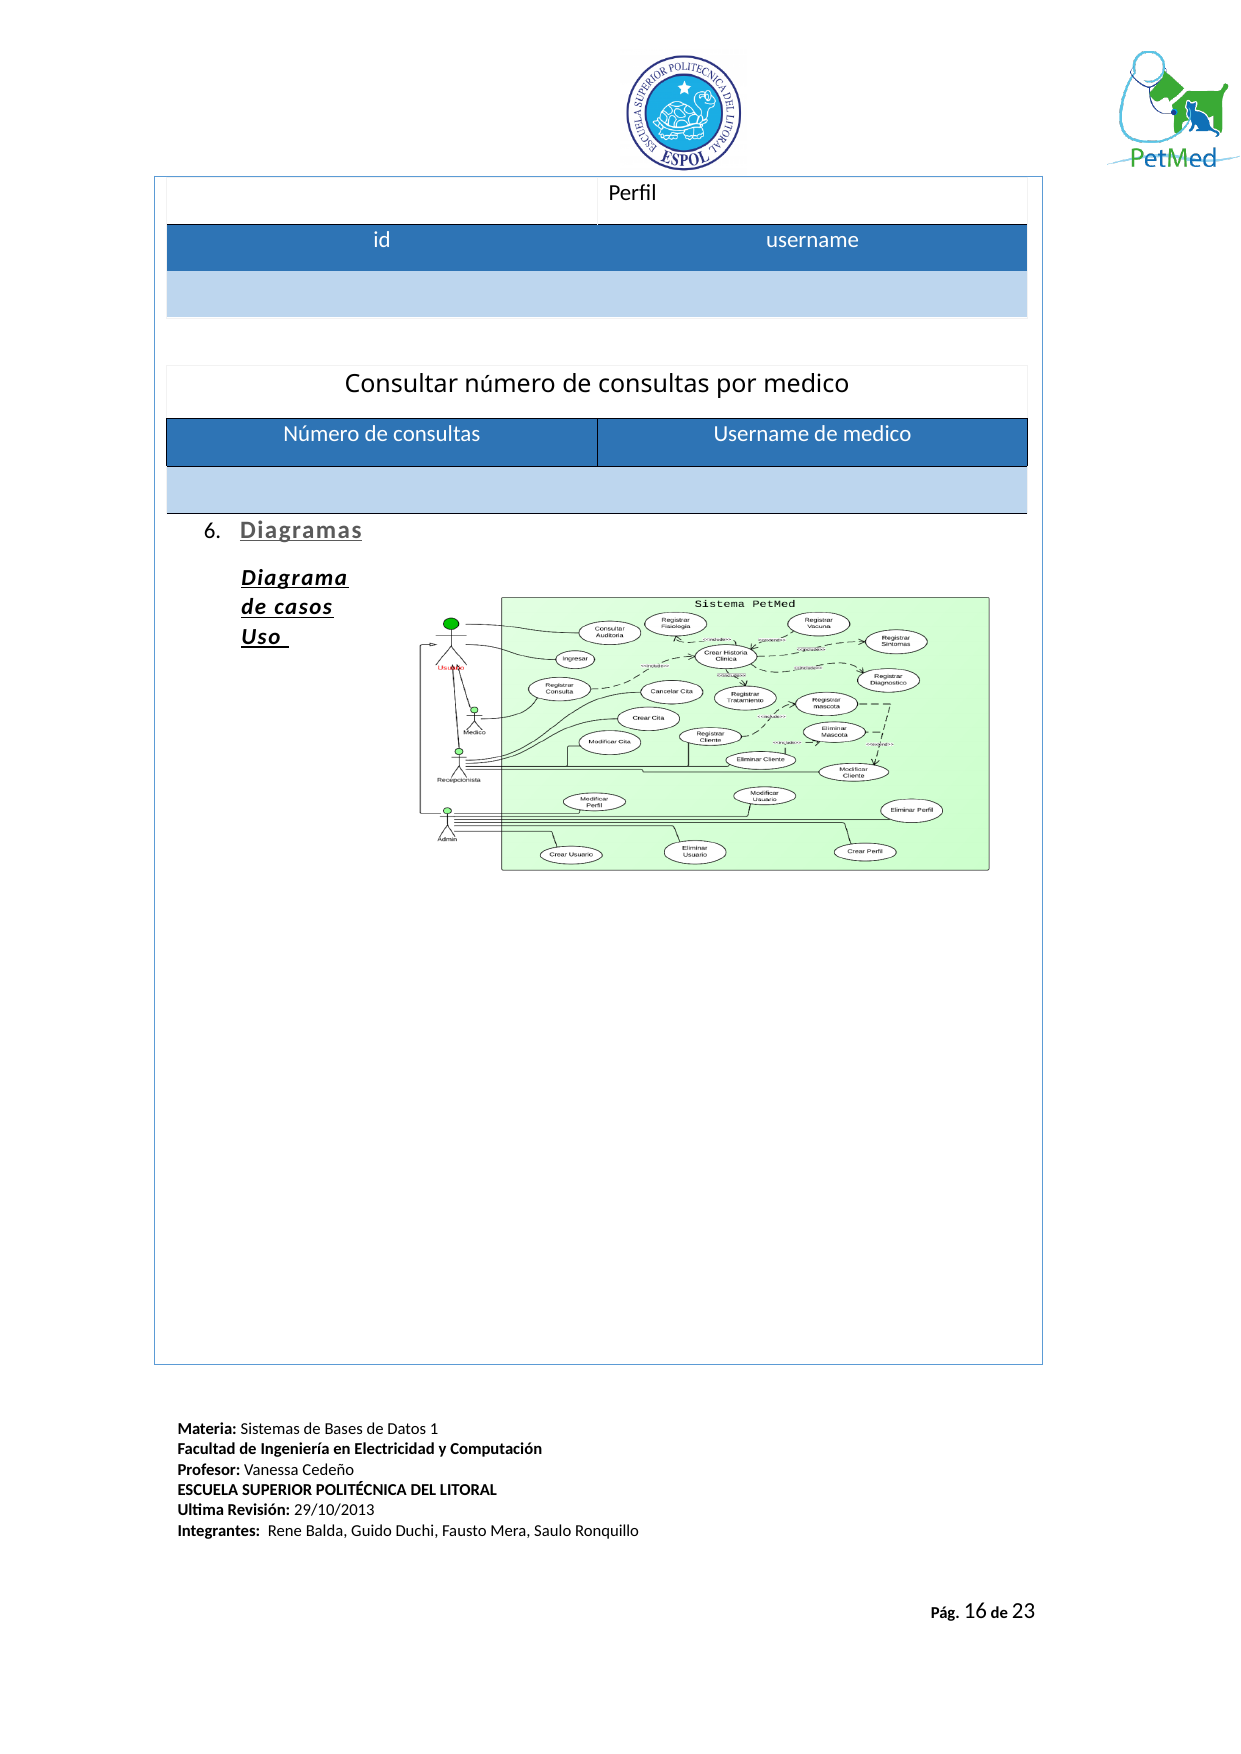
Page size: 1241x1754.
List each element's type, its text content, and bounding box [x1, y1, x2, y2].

picture [1107, 51, 1240, 167]
picture [362, 526, 1043, 929]
picture [620, 49, 747, 176]
